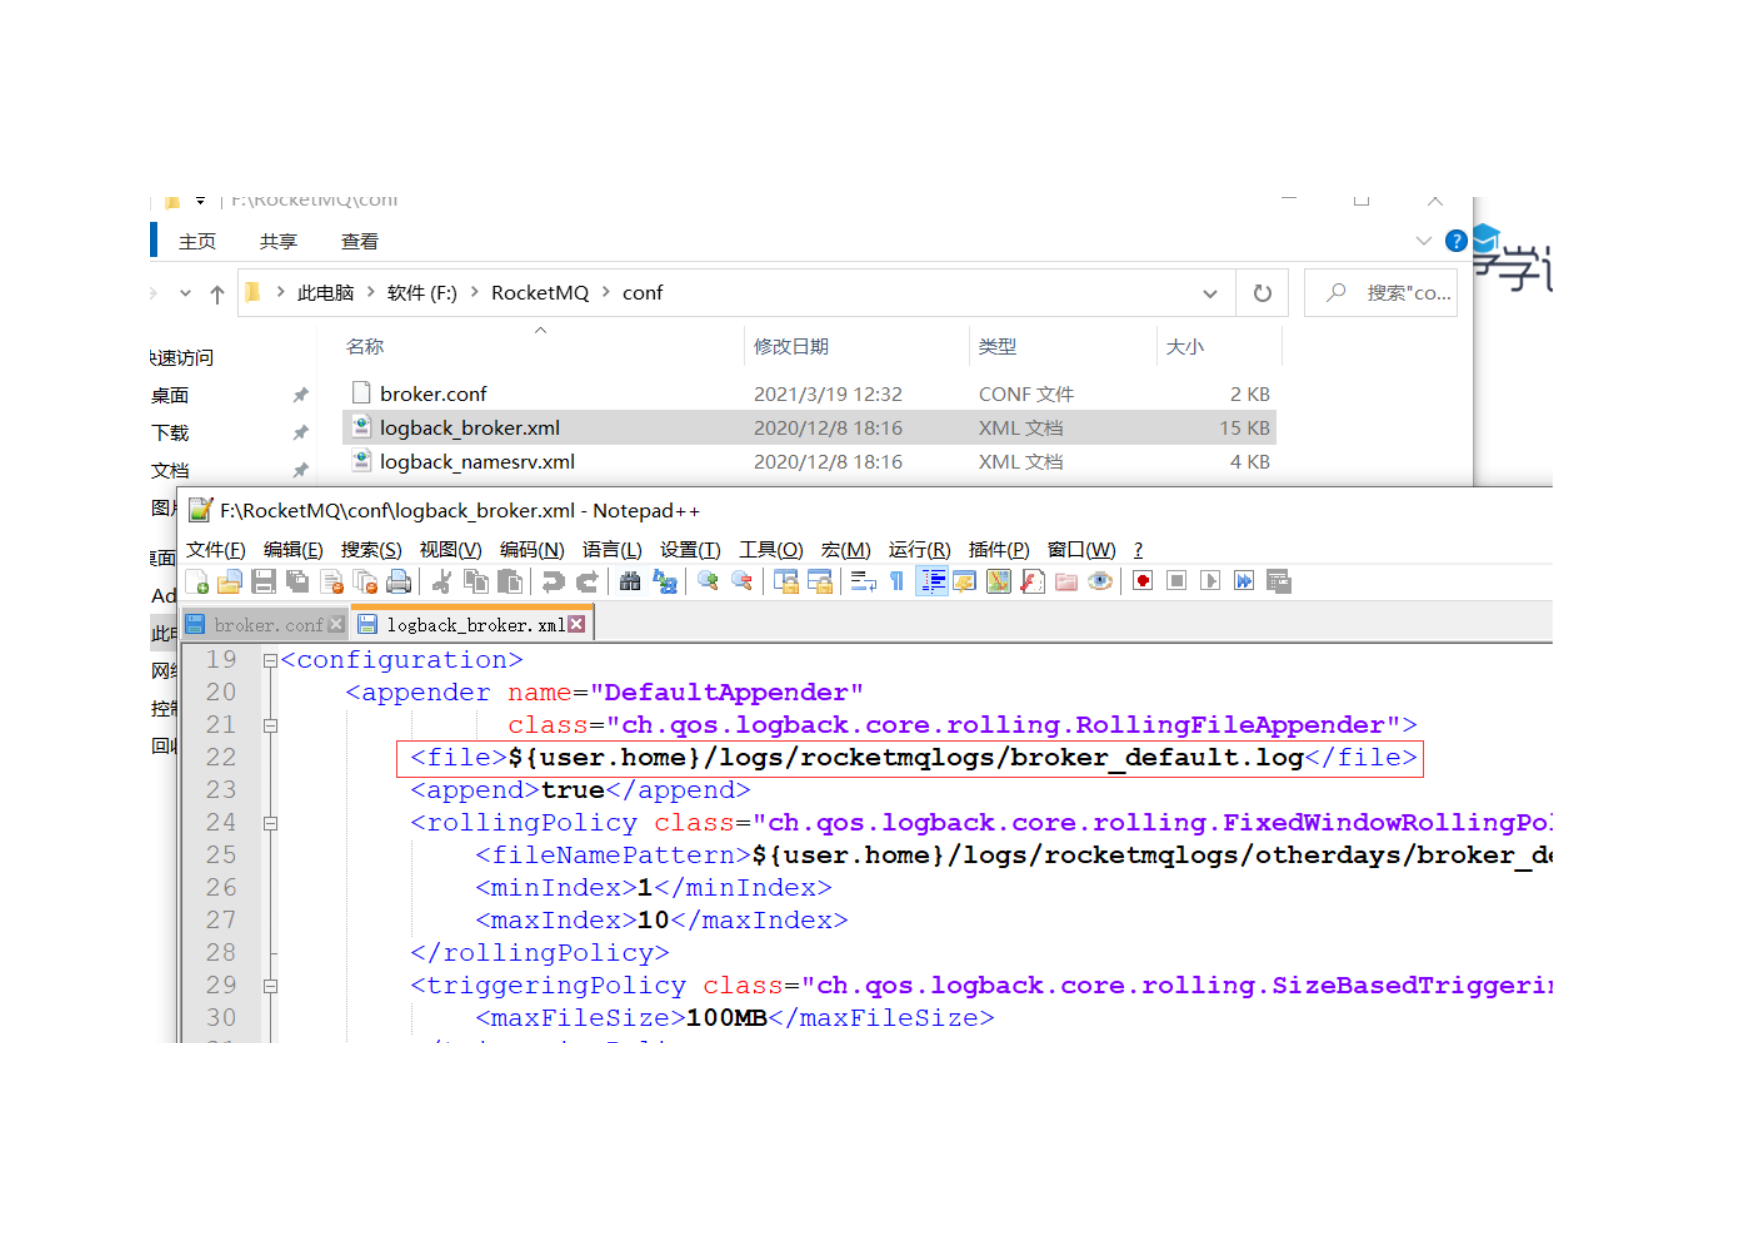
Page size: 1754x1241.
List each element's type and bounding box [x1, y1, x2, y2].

picture [150, 197, 1553, 1043]
